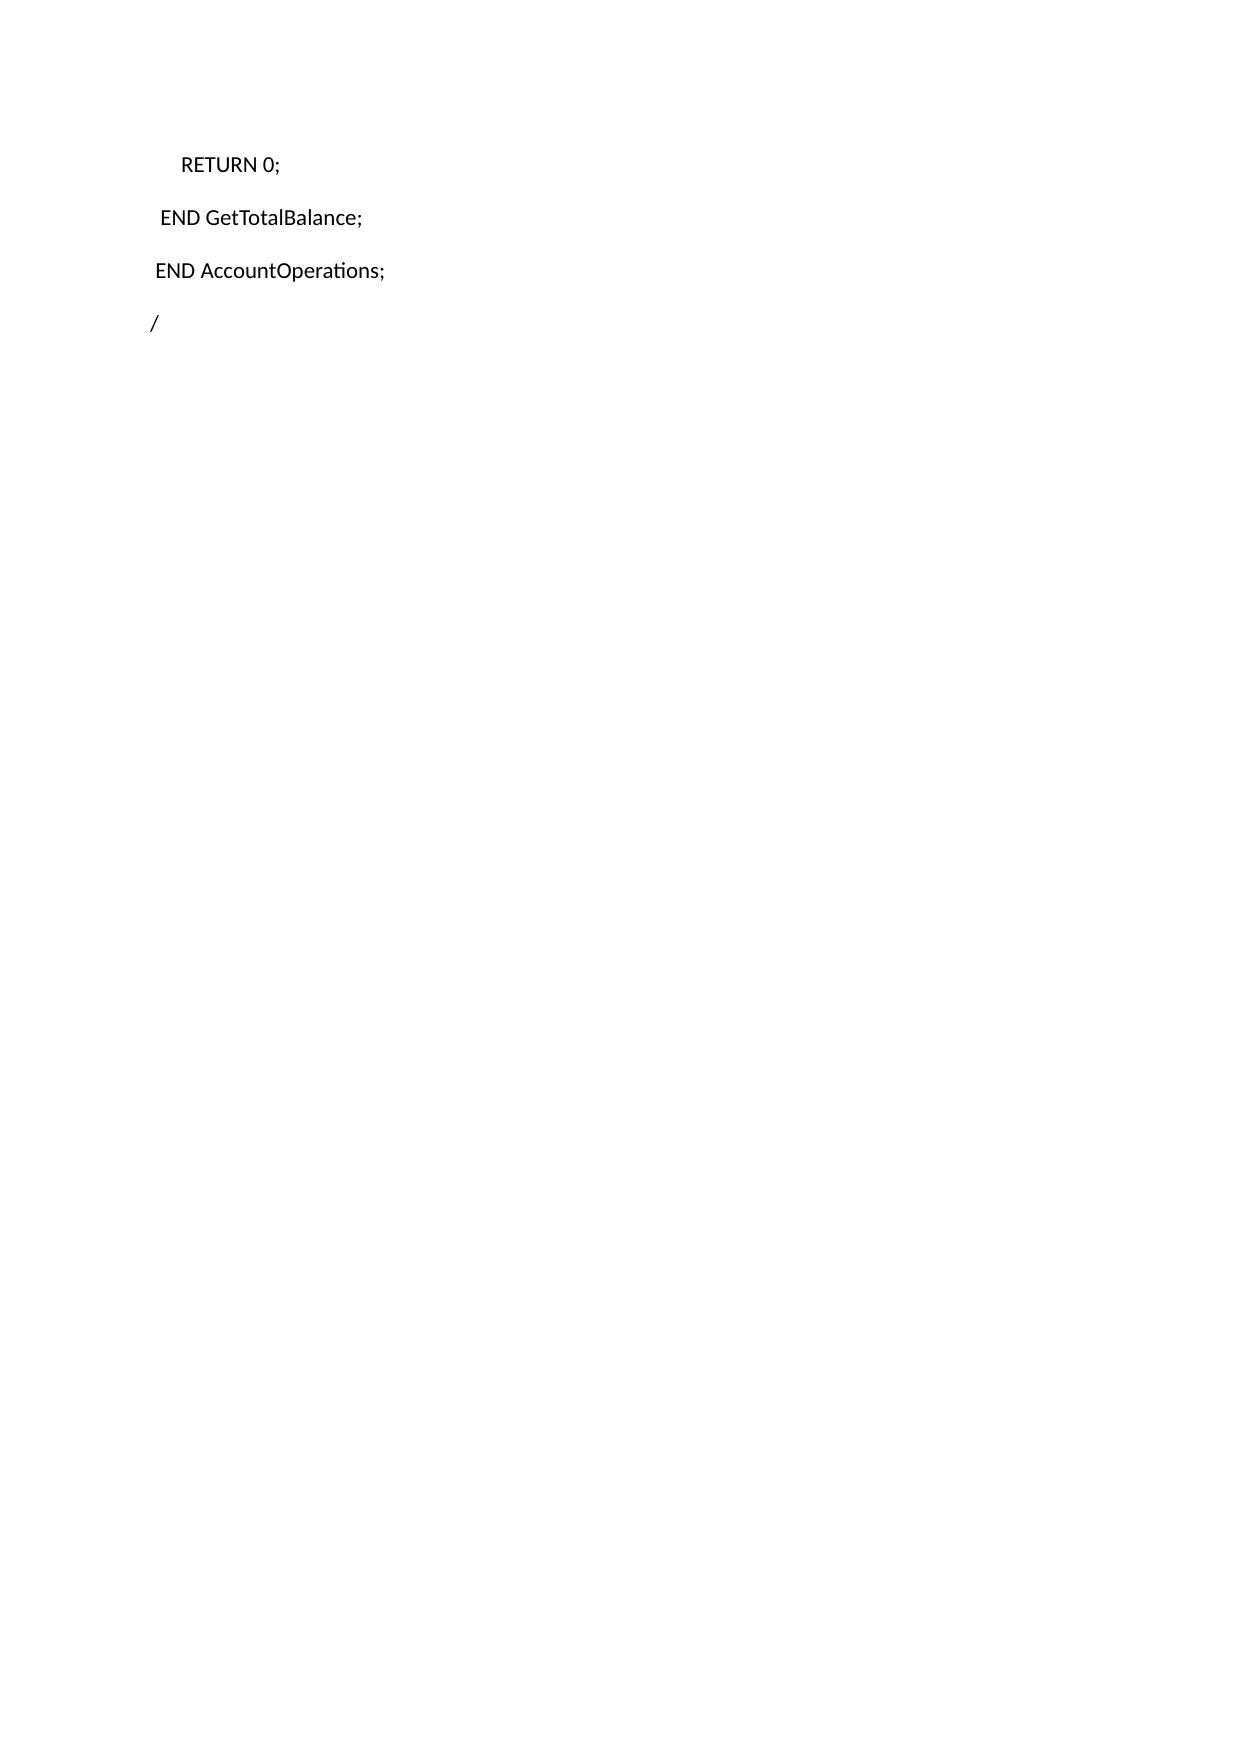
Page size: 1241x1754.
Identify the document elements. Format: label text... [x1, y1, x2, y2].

text END GetTotalBalance; [150, 203, 1090, 231]
text END AccountOperations; [150, 256, 1090, 284]
text / [150, 309, 1090, 337]
text RETURN 0; [150, 150, 1090, 178]
